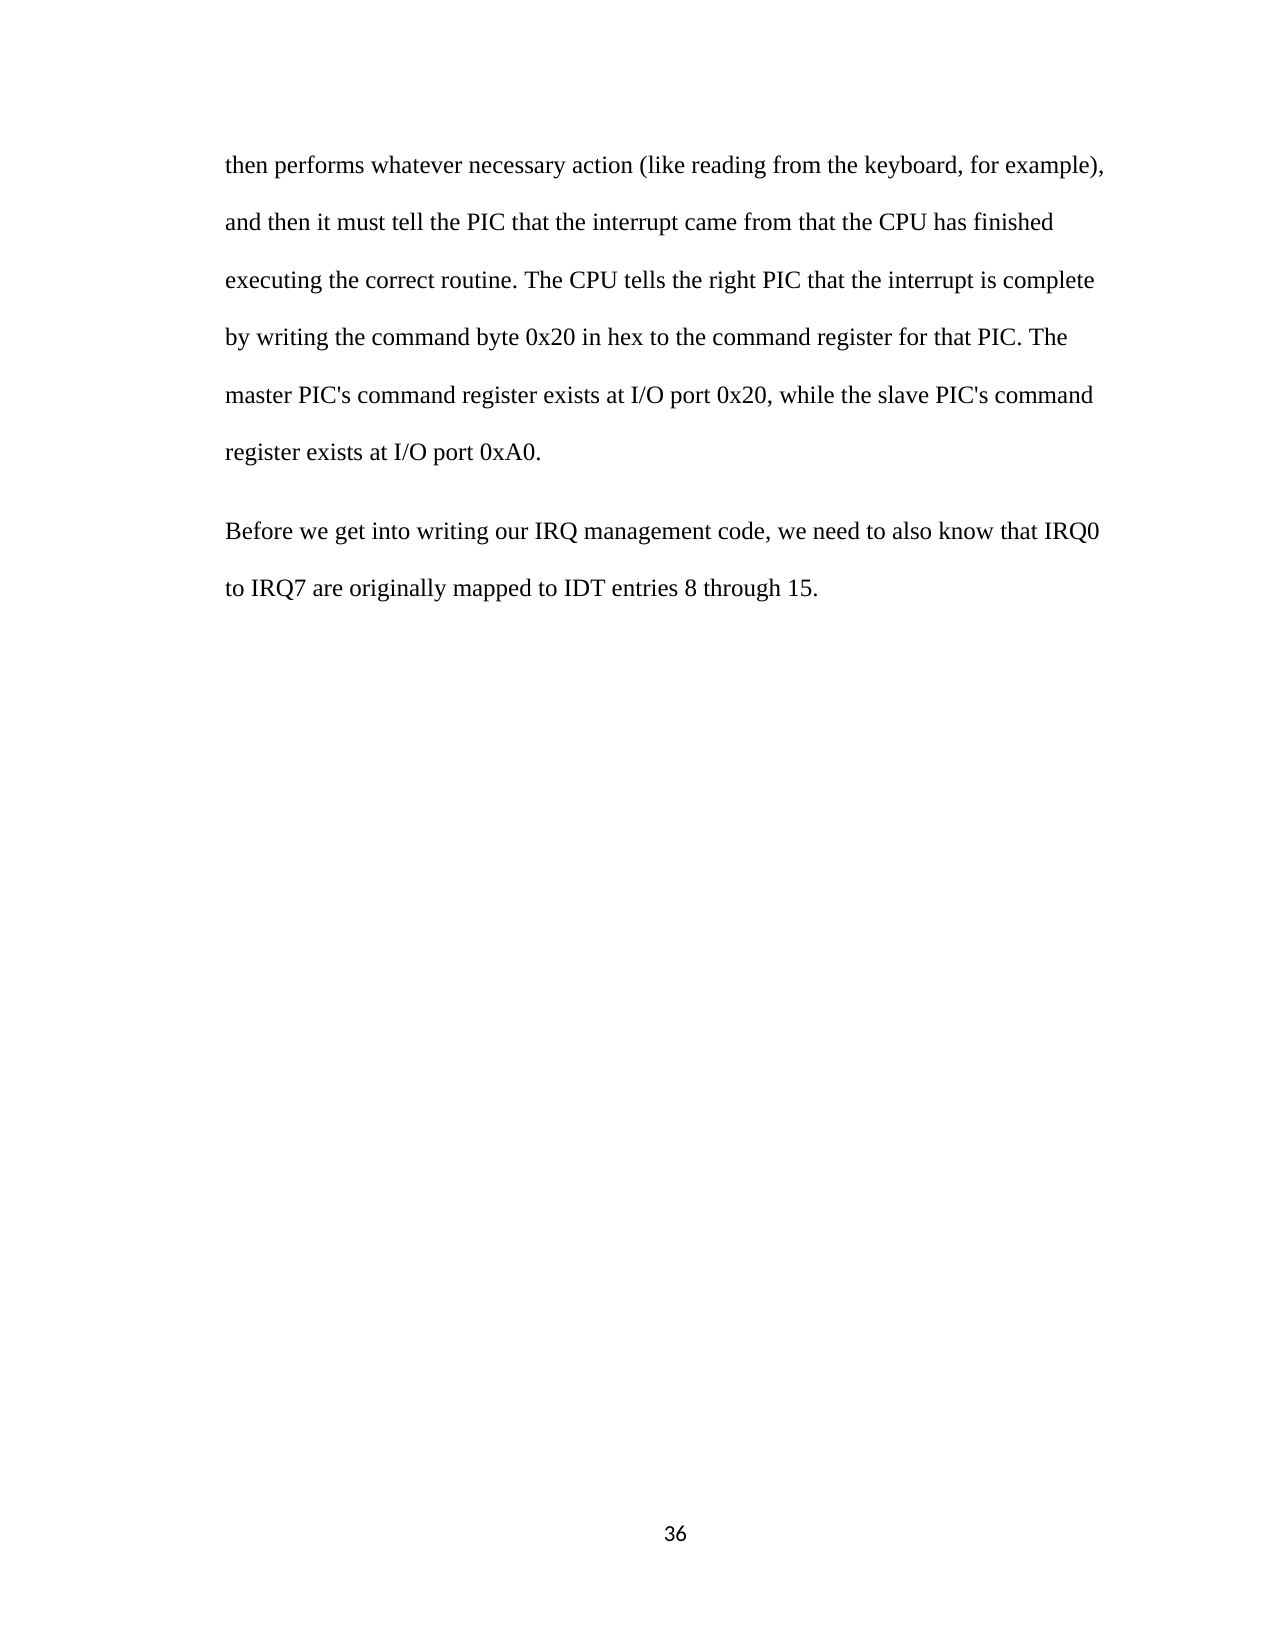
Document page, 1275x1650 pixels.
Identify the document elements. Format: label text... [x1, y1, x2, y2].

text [225, 150, 1125, 466]
text Before we get into writing our IRQ management code, we need to also know that IRQ0 to IRQ7 are originally mapped to IDT entries 8 through 15. [225, 516, 1125, 602]
